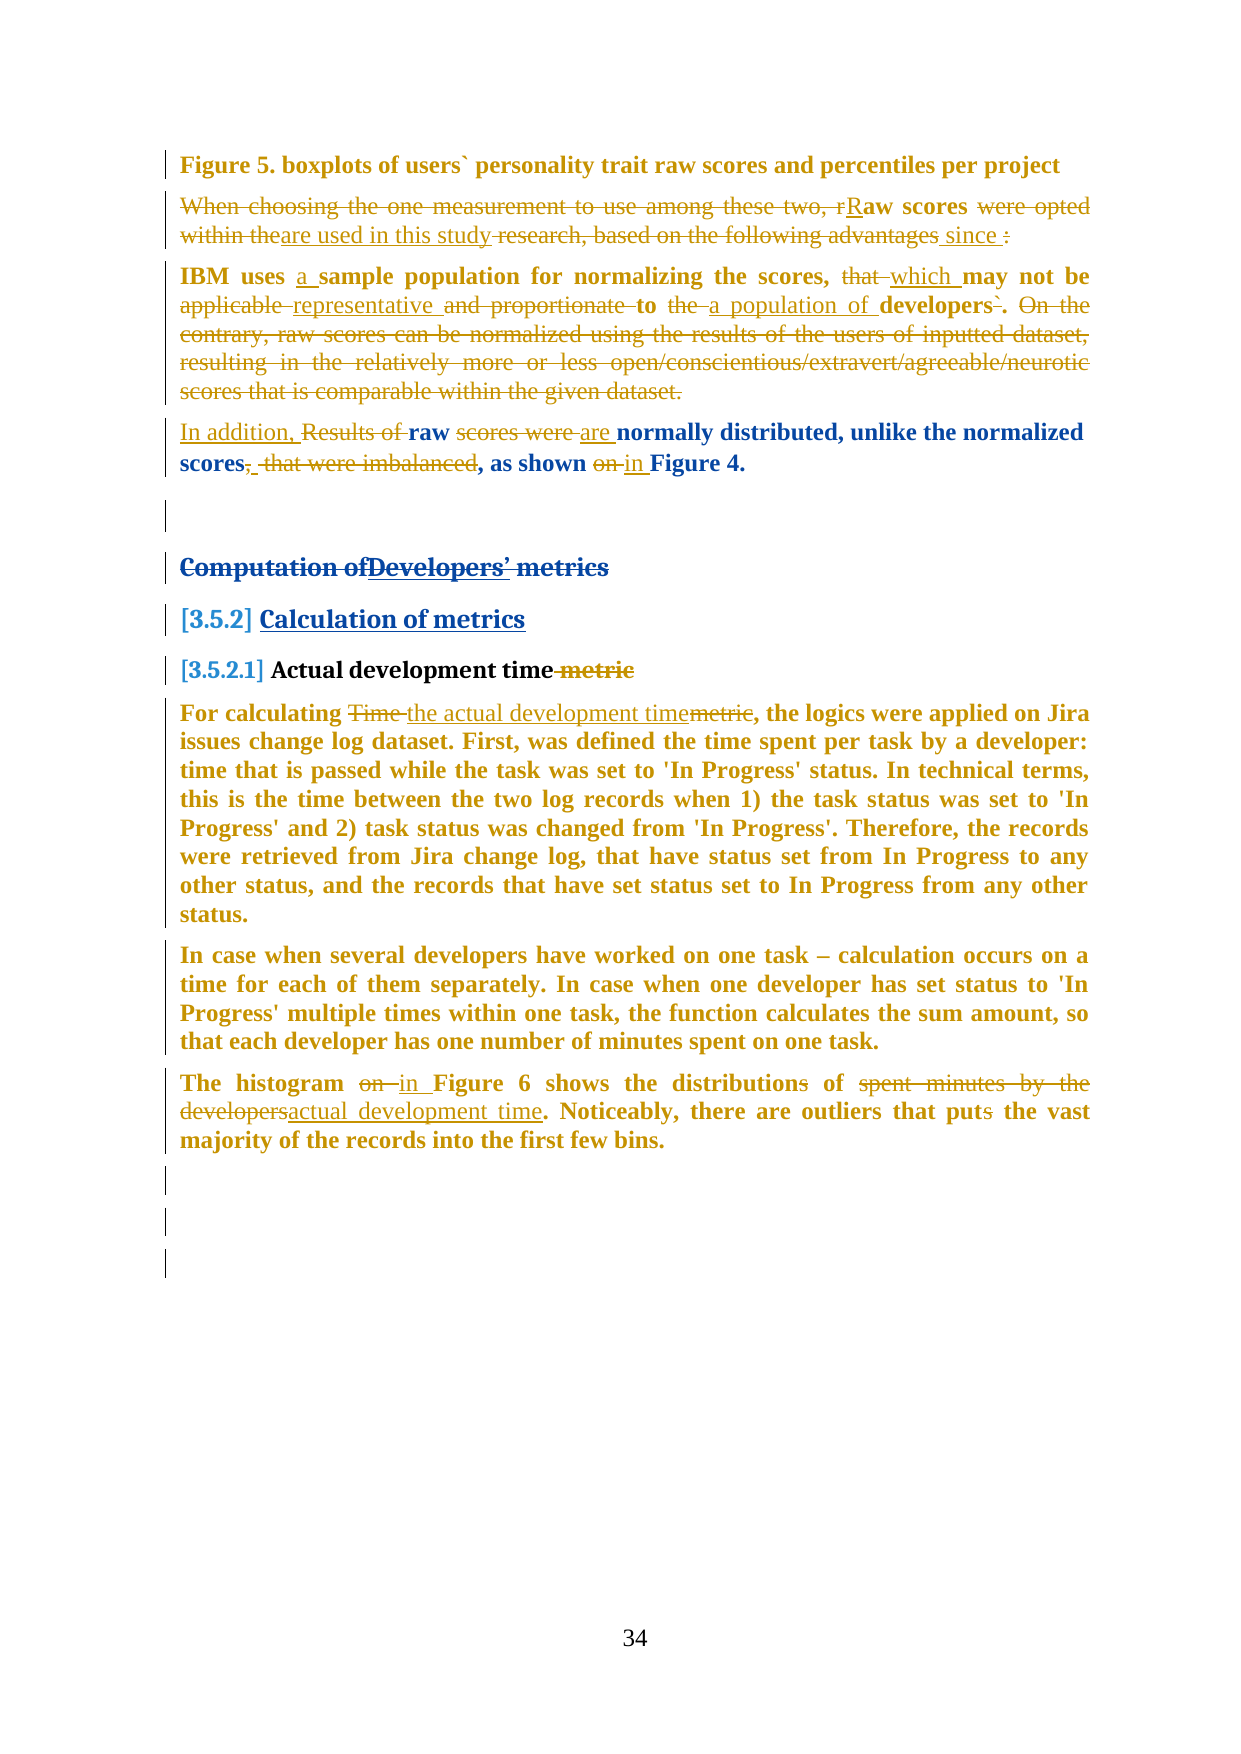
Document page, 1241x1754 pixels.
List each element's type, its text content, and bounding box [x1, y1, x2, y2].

text The histogram Figure 6 shows the distribution of . Noticeably, there are outliers that put the vast majority of the records into the first few bins. [179, 1068, 1090, 1154]
list IBM uses sample population for normalizing the scores, may not be to developers. [179, 261, 1090, 363]
text aw scores [179, 191, 1090, 249]
subtitle Actual development time [179, 656, 1090, 685]
list IBM uses sample population for normalizing the scores, may not be to developers. [179, 364, 1090, 405]
list raw normally distributed, unlike the normalized scores, as shown Figure 4. [179, 417, 1090, 477]
text For calculating , the logics were applied on Jira issues change log dataset. First, was defined the time spent per task by a developer: time that is passed while the task was set to 'In Progress' status. In technical terms, this is the time between the two log records when 1) the task status was set to 'In Progress' and 2) task status was changed from 'In Progress'. Therefore, the records were retrieved from Jira change log, that have status set from In Progress to any other status, and the records that have set status set to In Progress from any other status. [179, 698, 1090, 928]
text Figure 5. boxplots of users` personality trait raw scores and percentiles per project [179, 150, 1090, 179]
text In case when several developers have worked on one task – calculation occurs on a time for each of them separately. In case when one developer has set status to 'In Progress' multiple times within one task, the function calculates the sum amount, so that each developer has one number of minutes spent on one task. [179, 940, 1090, 1055]
